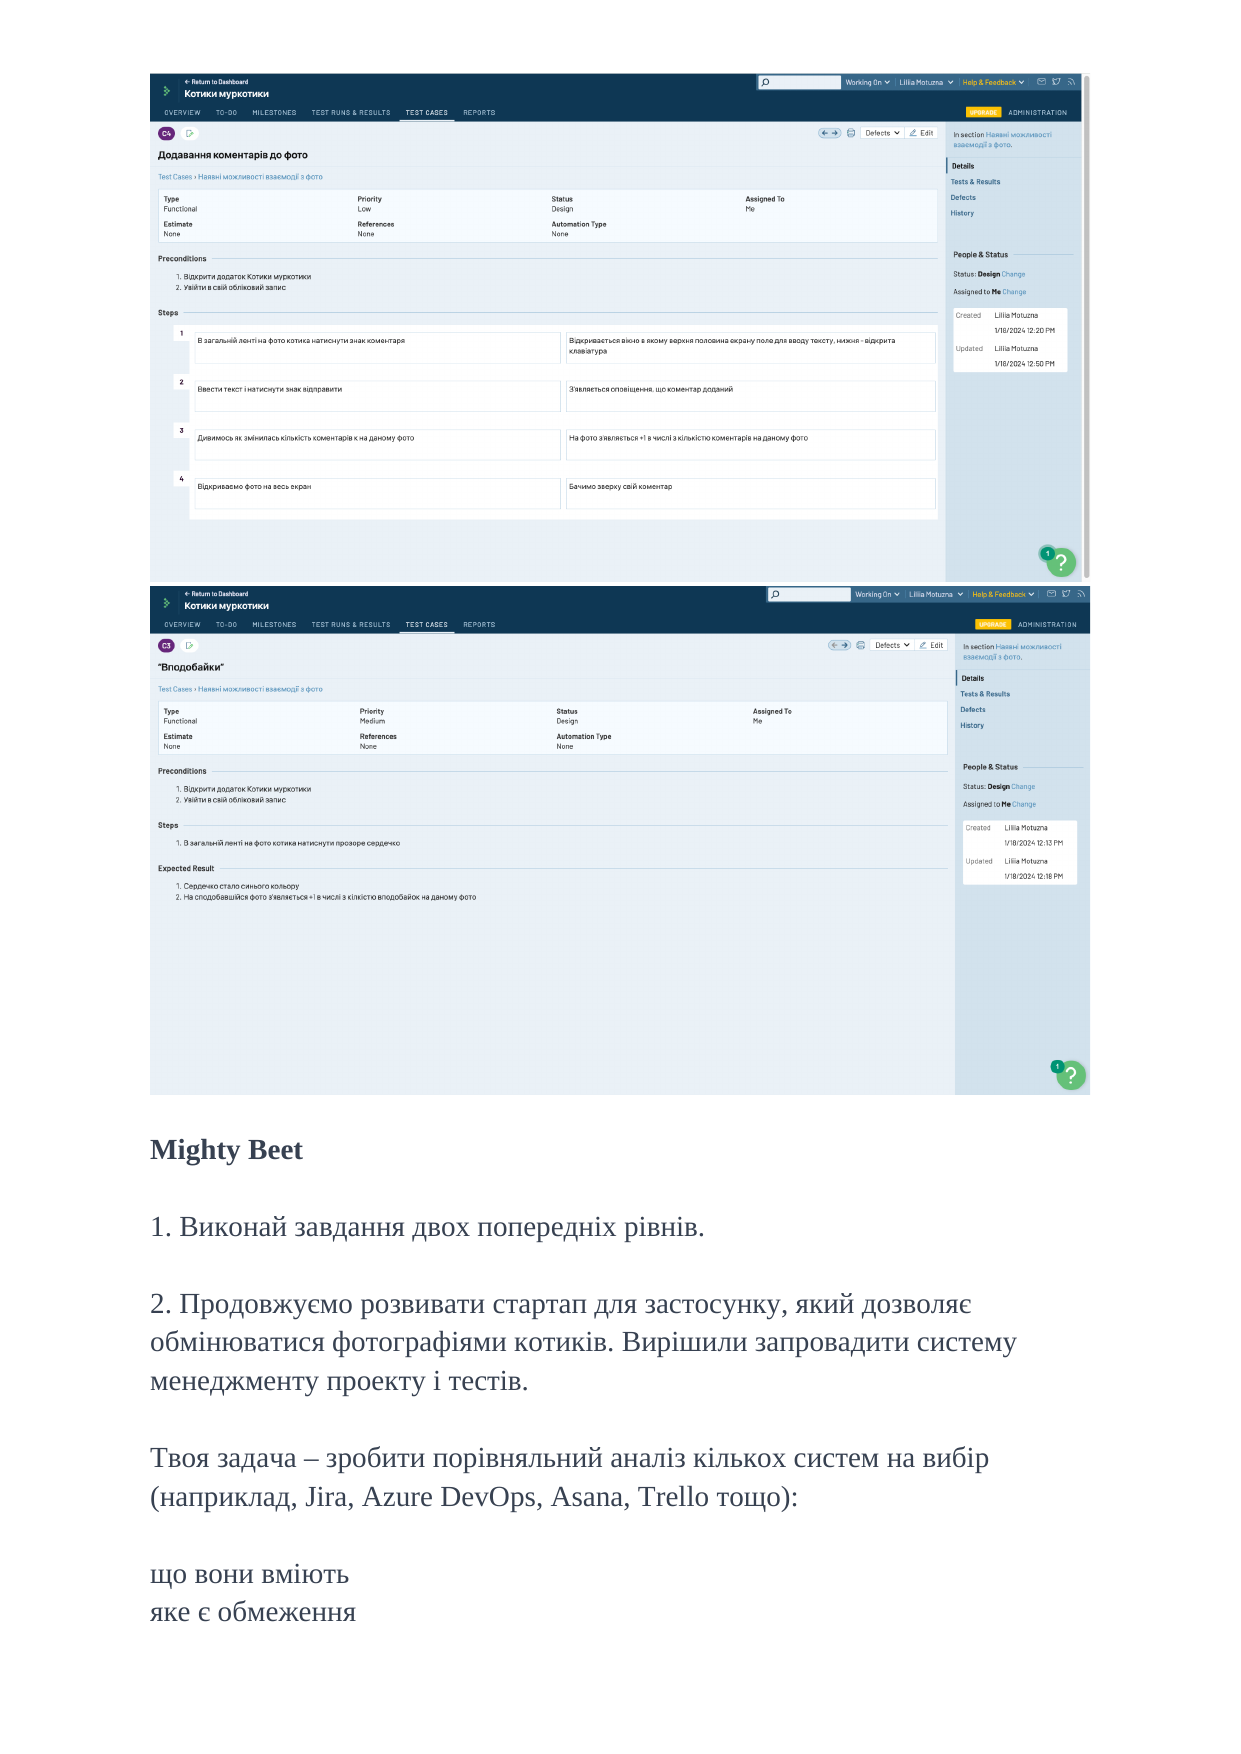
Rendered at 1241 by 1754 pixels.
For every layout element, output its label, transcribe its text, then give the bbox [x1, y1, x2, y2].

text Mighty Beet [150, 1132, 1090, 1165]
text що вони вміють [150, 1556, 1090, 1589]
picture [150, 586, 1091, 1095]
text 2. Продовжуємо розвивати стартап для застосунку, який дозволяє обмінюватися фотографіями котиків. Вирішили запровадити систему менеджменту проекту і тестів. [150, 1286, 1090, 1397]
text Твоя задача – зробити порівняльний аналіз кількох систем на вибір (наприклад, Jira, Azure DevOps, Asana, Trello тощо): [150, 1440, 1090, 1512]
text 1. Виконай завдання двох попередніх рівнів. [150, 1209, 1090, 1242]
picture [150, 73, 1091, 582]
text яке є обмеження [150, 1594, 1090, 1628]
